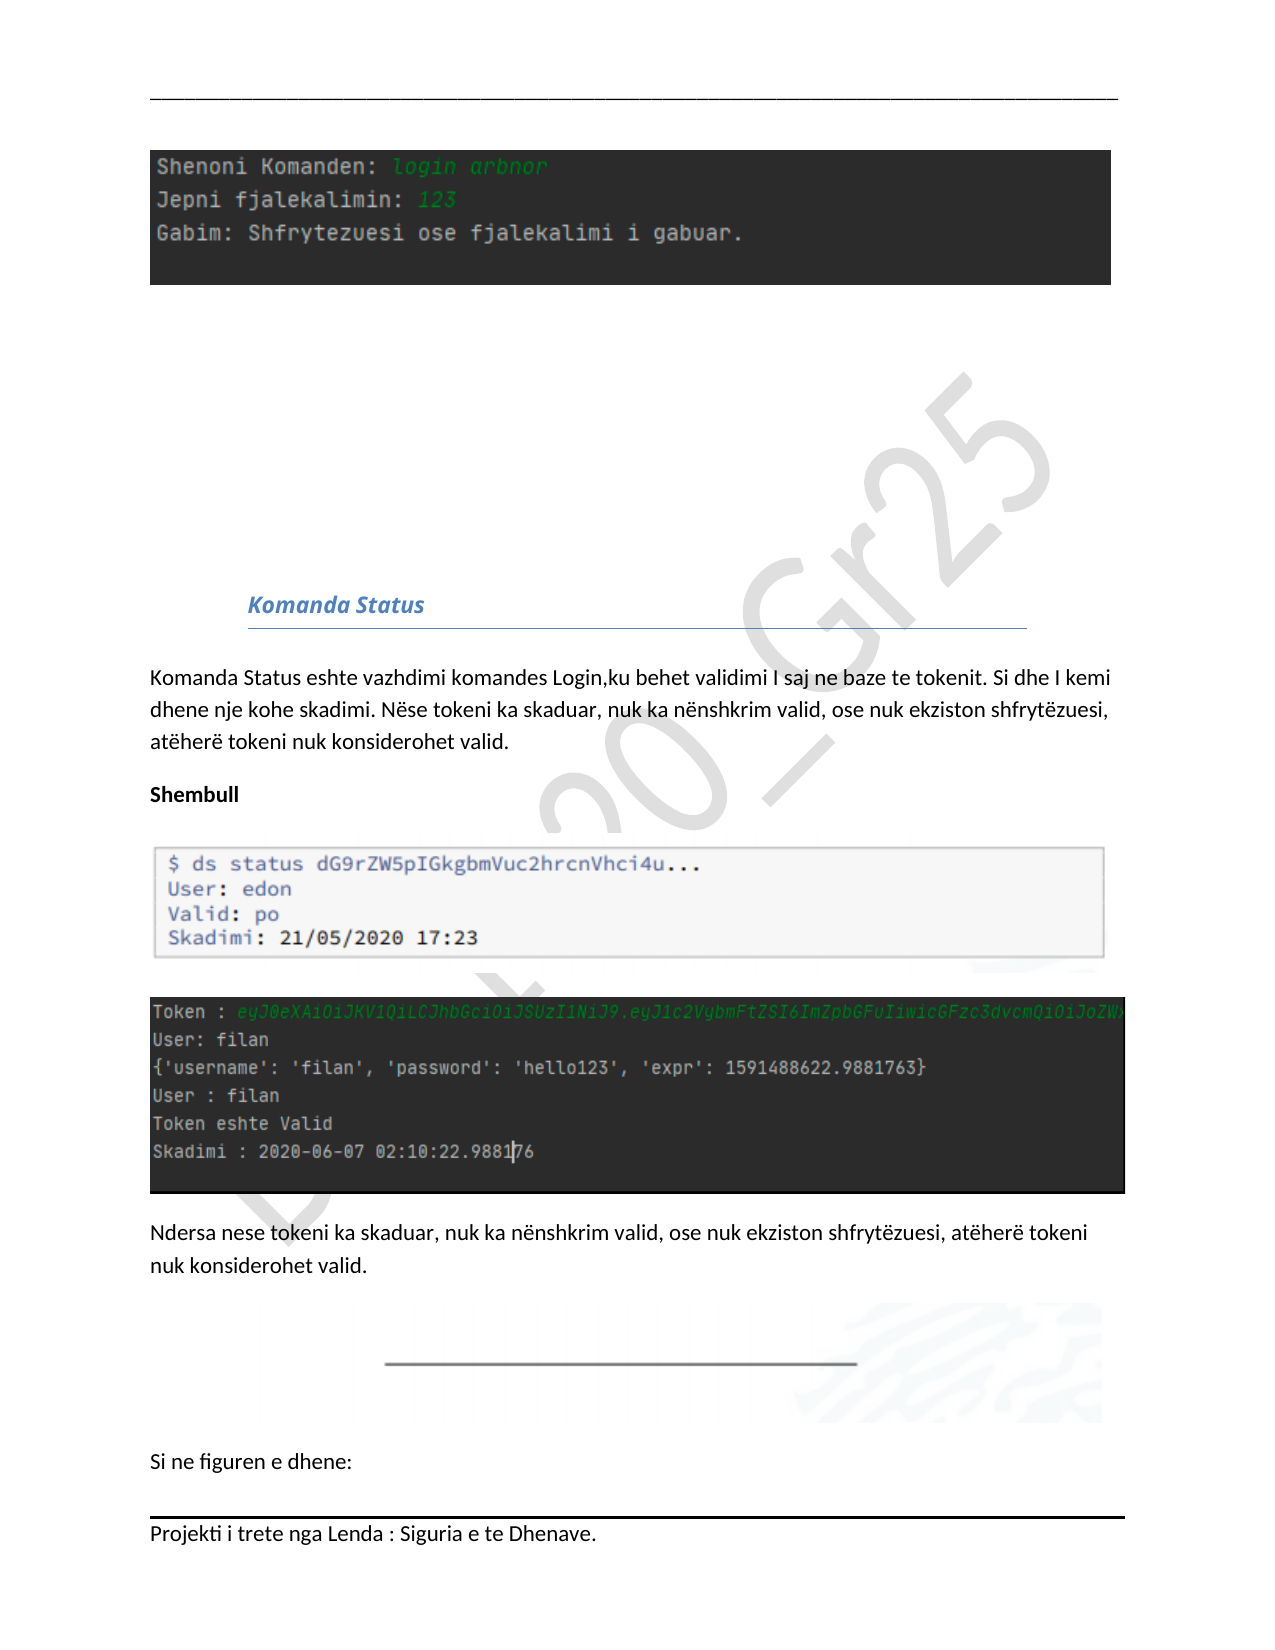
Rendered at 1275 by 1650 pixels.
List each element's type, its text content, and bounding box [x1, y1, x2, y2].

text Shembull [150, 780, 1125, 808]
picture [150, 833, 1108, 973]
picture [150, 150, 1111, 285]
text Komanda Status [247, 588, 1027, 629]
text Ndersa nese tokeni ka skaduar, nuk ka nënshkrim valid, ose nuk ekziston shfrytëzuesi, atëherë tokeni nuk konsiderohet valid. [150, 1218, 1125, 1279]
picture [150, 997, 1125, 1194]
picture [150, 1303, 1102, 1423]
text Si ne figuren e dhene: [150, 1447, 1125, 1476]
text Komanda Status eshte vazhdimi komandes Login,ku behet validimi I saj ne baze te tokenit. Si dhe I kemi dhene nje kohe skadimi. Nëse tokeni ka skaduar, nuk ka nënshkrim valid, ose nuk ekziston shfrytëzuesi, atëherë tokeni nuk konsiderohet valid. [150, 663, 1125, 755]
